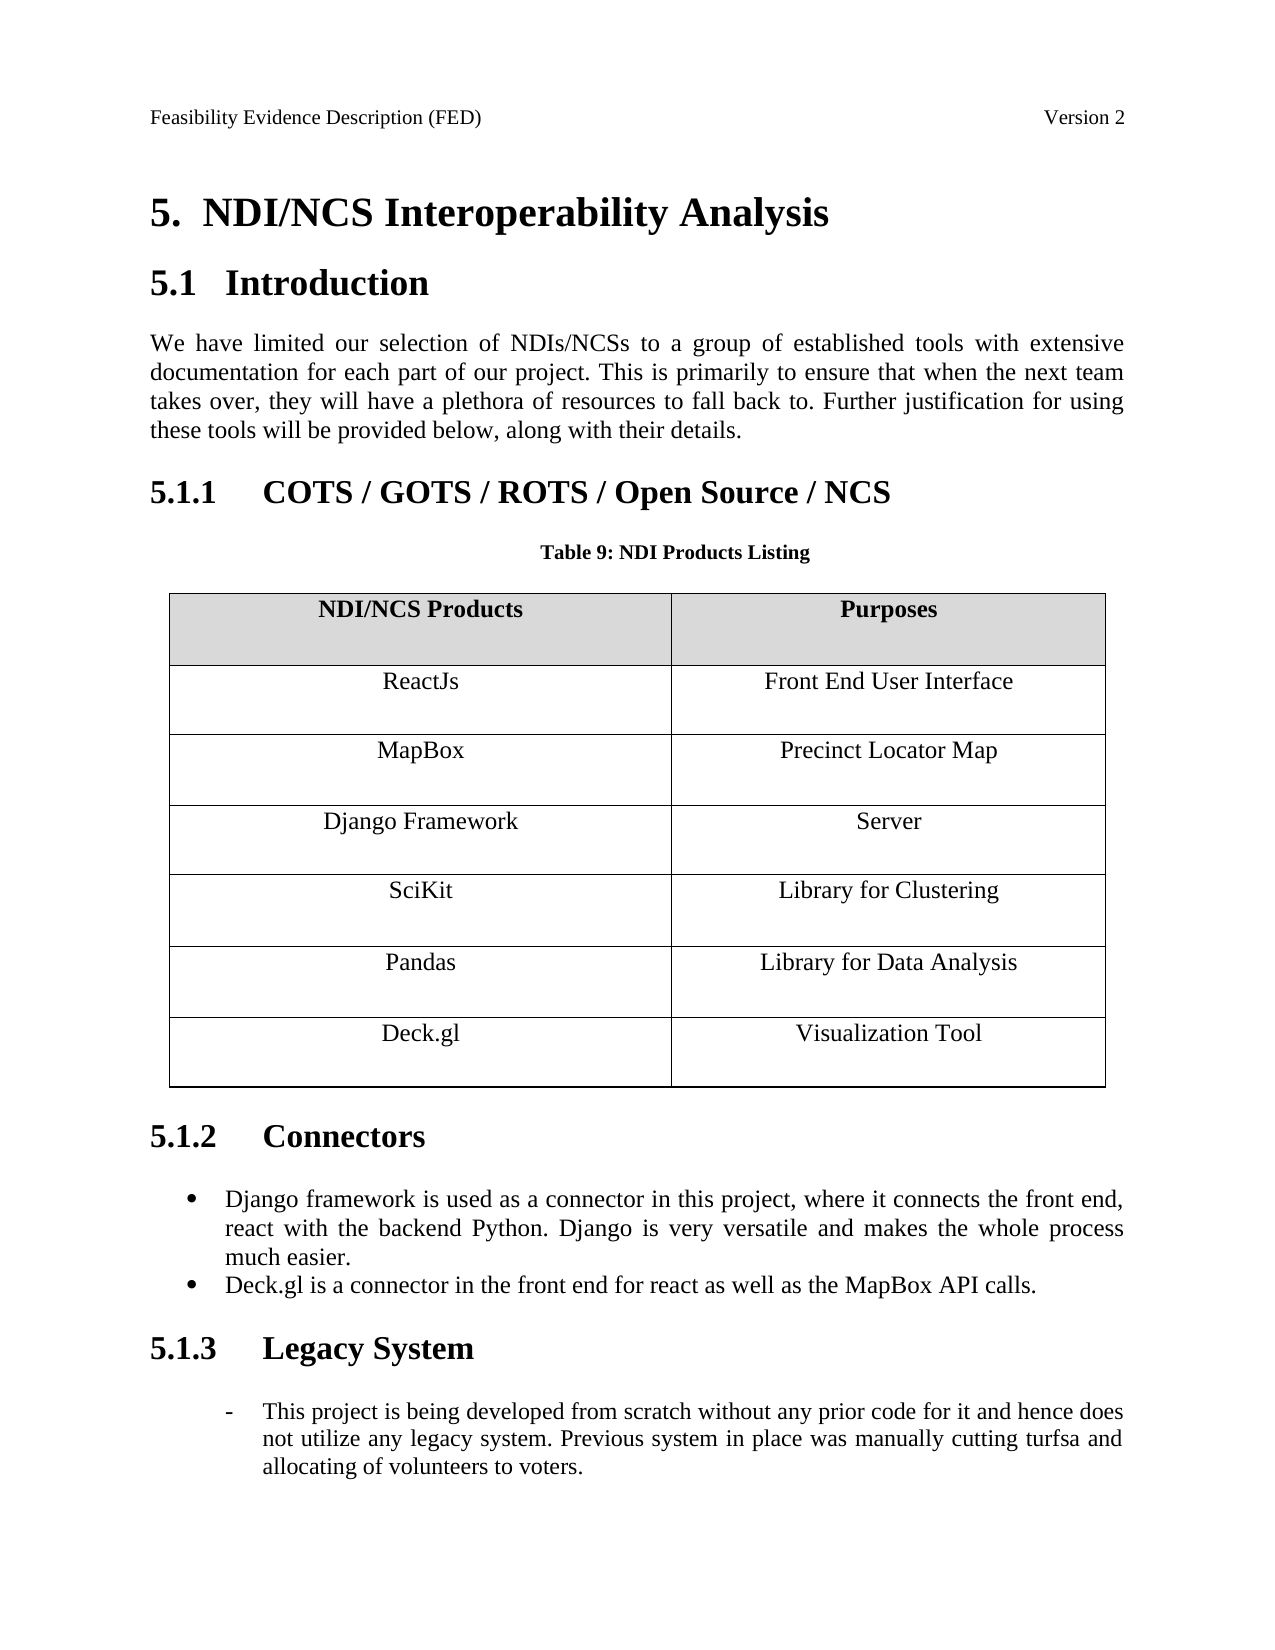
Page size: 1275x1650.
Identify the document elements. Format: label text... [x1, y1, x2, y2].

table_cell Visualization Tool [672, 1023, 1105, 1091]
subtitle Legacy System [150, 1332, 1125, 1371]
table_cell Precinct Locator Map [672, 739, 1105, 809]
table_cell Server [672, 811, 1105, 878]
subtitle Introduction [150, 264, 1125, 308]
table_cell Pandas [170, 951, 671, 1021]
table_cell Library for Data Analysis [672, 951, 1105, 1021]
table_header NDI/NCS Products [170, 599, 671, 669]
table_cell Deck.gl [170, 1023, 671, 1091]
table_cell MapBox [170, 739, 671, 809]
subtitle COTS / GOTS / ROTS / Open Source / NCS [150, 477, 1125, 515]
subtitle NDI/NCS Interoperability Analysis [150, 187, 1125, 235]
table_header Purposes [672, 599, 1105, 669]
list This project is being developed from scratch without any prior code for it and hence does not utilize any legacy system. Previous system in place was manually cutting turfsa and allocating of volunteers to voters. [225, 1400, 1125, 1484]
subtitle Connectors [150, 1121, 1125, 1159]
table_cell Front End User Interface [672, 670, 1105, 738]
text Table 9: NDI Products Listing [150, 544, 1125, 568]
table_cell Django Framework [170, 811, 671, 878]
list Deck.gl is a connector in the front end for react as well as the MapBox API calls. [187, 1274, 1125, 1303]
table_cell SciKit [170, 880, 671, 950]
text We have limited our selection of NDIs/NCSs to a group of established tools with extensive documentation for each part of our project. This is primarily to ensure that when the next team takes over, they will have a plethora of resources to fall back to. Further justification for using these tools will be provided below, along with their details. [150, 333, 1125, 448]
list Django framework is used as a connector in this project, where it connects the front end, react with the backend Python. Django is very versatile and makes the whole process much easier. [187, 1188, 1125, 1274]
table_cell Library for Clustering [672, 880, 1105, 950]
table_cell ReactJs [170, 670, 671, 738]
